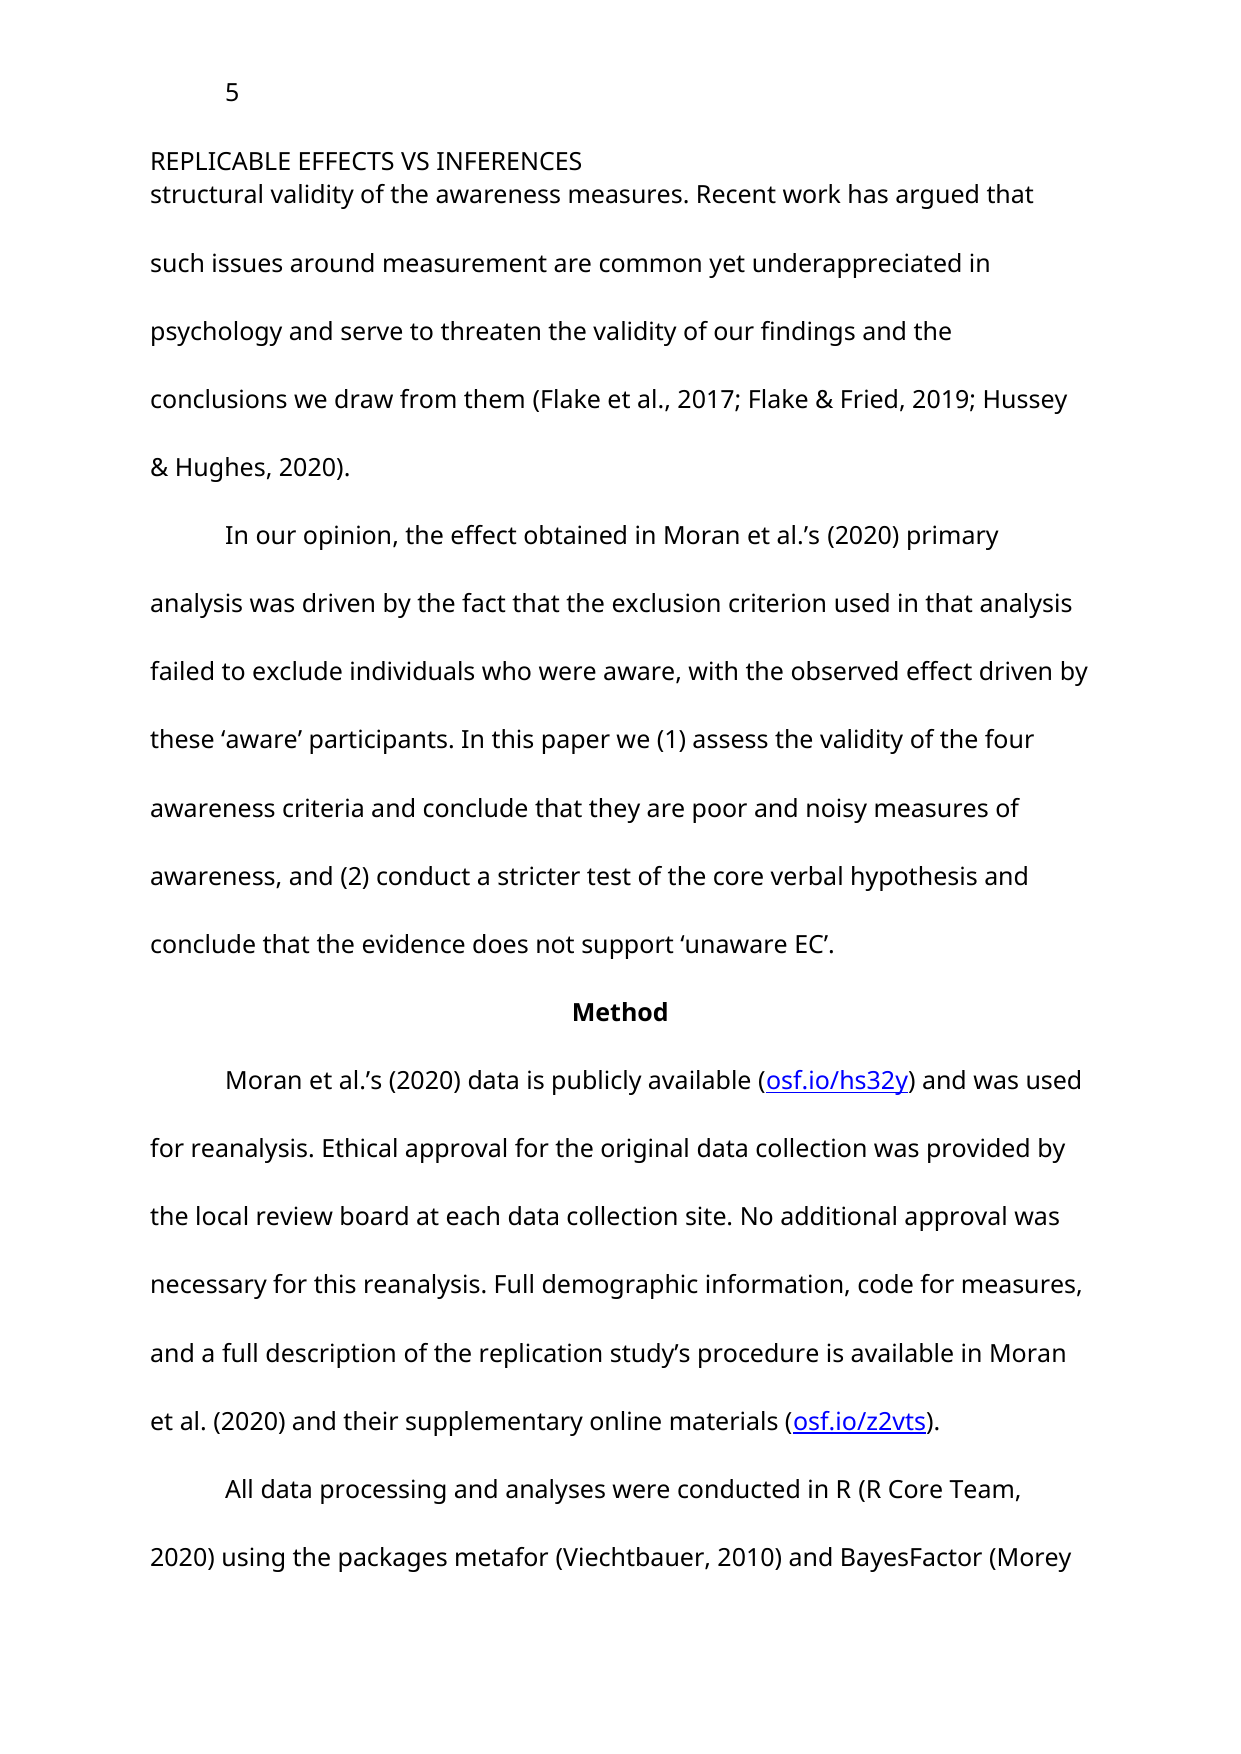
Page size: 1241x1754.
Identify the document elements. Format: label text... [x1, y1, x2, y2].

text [150, 177, 1090, 484]
text In our opinion, the effect obtained in Moran et al.’s (2020) primary analysis was driven by the fact that the exclusion criterion used in that analysis failed to exclude individuals who were aware, with the observed effect driven by these ‘aware’ participants. In this paper we (1) assess the validity of the four awareness criteria and conclude that they are poor and noisy measures of awareness, and (2) conduct a stricter test of the core verbal hypothesis and conclude that the evidence does not support ‘unaware EC’. [150, 518, 1090, 961]
text Moran et al.’s (2020) data is publicly available (osf.io/hs32y) and was used for reanalysis. Ethical approval for the original data collection was provided by the local review board at each data collection site. No additional approval was necessary for this reanalysis. Full demographic information, code for measures, and a full description of the replication study’s procedure is available in Moran et al. (2020) and their supplementary online materials (osf.io/z2vts). [150, 1063, 1090, 1437]
subtitle Method [150, 995, 1090, 1029]
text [150, 1472, 1090, 1574]
